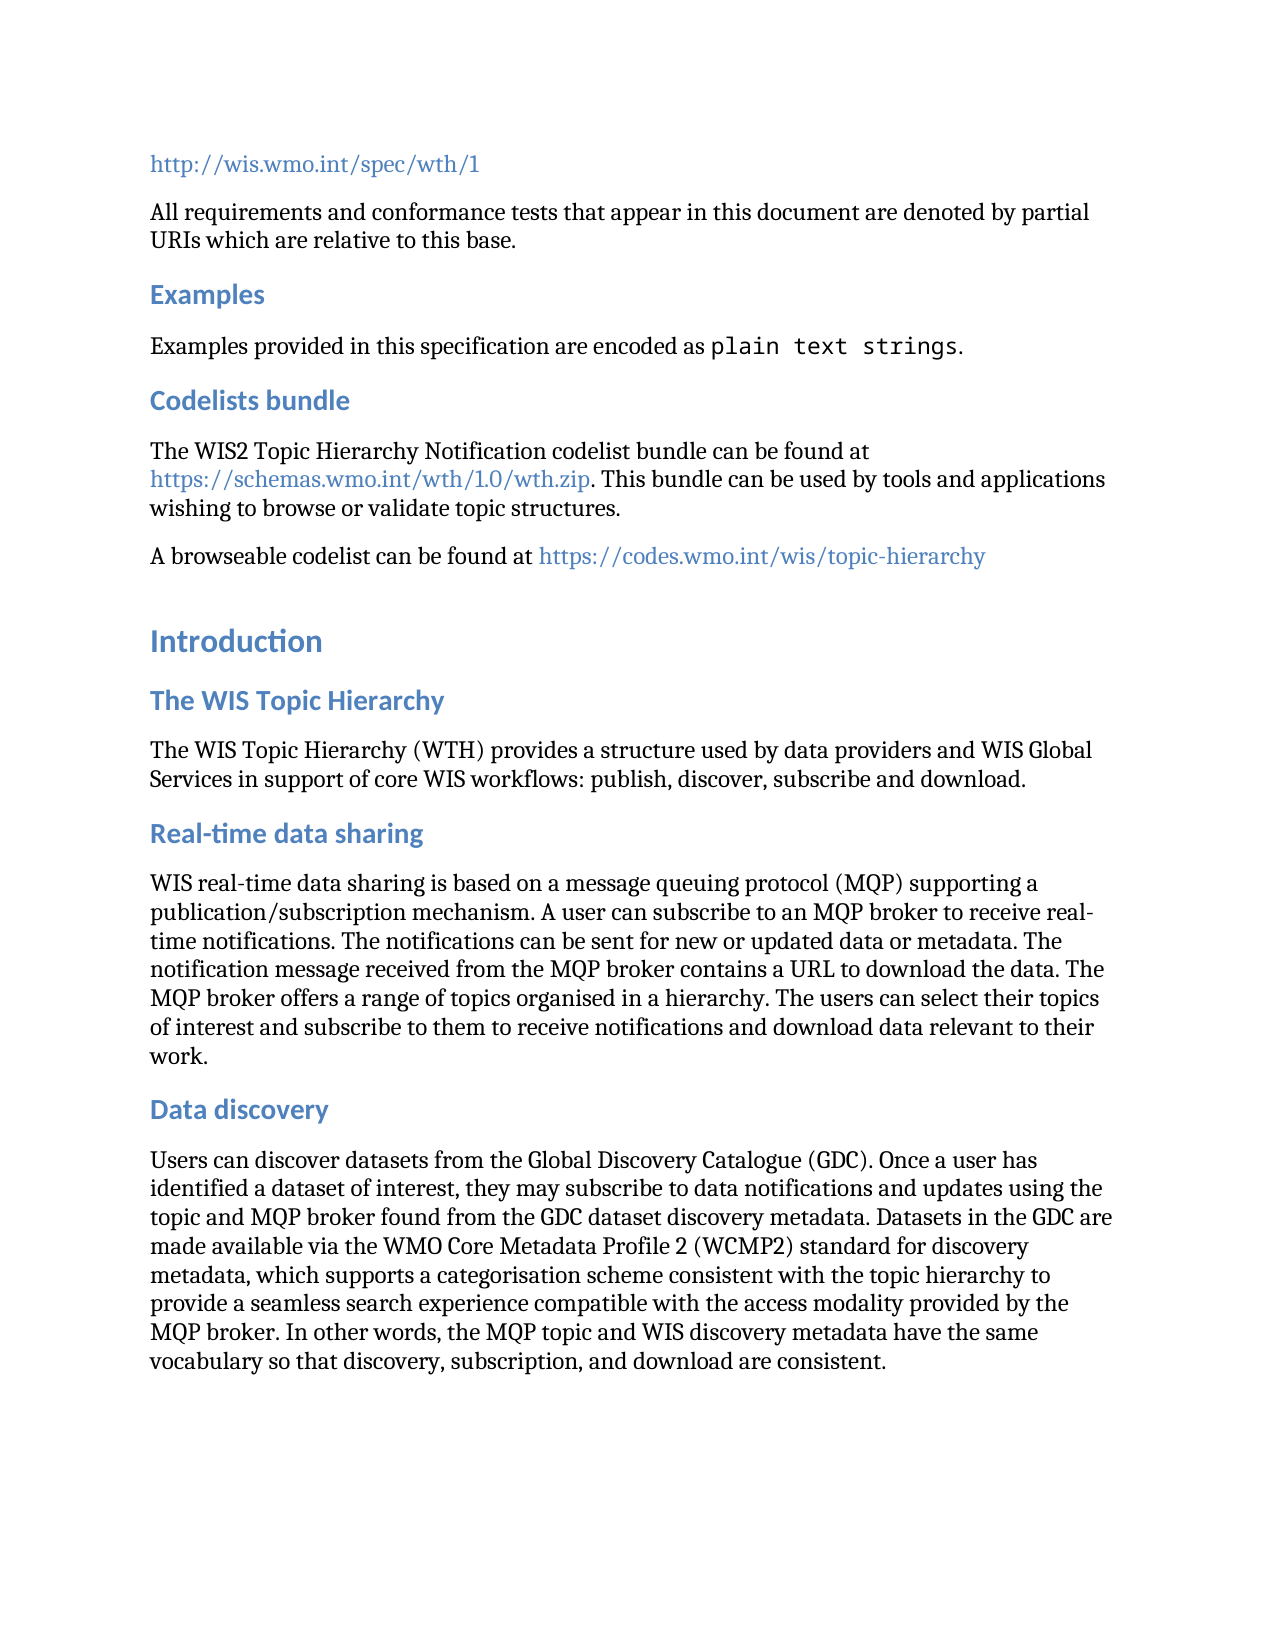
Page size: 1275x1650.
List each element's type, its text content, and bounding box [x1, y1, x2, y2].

subtitle Real-time data sharing [150, 815, 1125, 850]
text Examples provided in this specification are encoded as plain text strings. [150, 330, 1125, 361]
text All requirements and conformance tests that appear in this document are denoted by partial URIs which are relative to this base. [150, 197, 1125, 255]
subtitle Data discovery [150, 1091, 1125, 1127]
subtitle Introduction [150, 620, 1125, 661]
subtitle The WIS Topic Hierarchy [150, 682, 1125, 718]
text http://wis.wmo.int/spec/wth/1 [150, 150, 1125, 179]
text Users can discover datasets from the Global Discovery Catalogue (GDC). Once a user has identified a dataset of interest, they may subscribe to data notifications and updates using the topic and MQP broker found from the GDC dataset discovery metadata. Datasets in the GDC are made available via the WMO Core Metadata Profile 2 (WCMP2) standard for discovery metadata, which supports a categorisation scheme consistent with the topic hierarchy to provide a seamless search experience compatible with the access modality provided by the MQP broker. In other words, the MQP topic and WIS discovery metadata have the same vocabulary so that discovery, subscription, and download are consistent. [150, 1146, 1125, 1376]
text The WIS Topic Hierarchy (WTH) provides a structure used by data providers and WIS Global Services in support of core WIS workflows: publish, discover, subscribe and download. [150, 736, 1125, 794]
text The WIS2 Topic Hierarchy Notification codelist bundle can be found at https://schemas.wmo.int/wth/1.0/wth.zip. This bundle can be used by tools and applications wishing to browse or validate topic structures. [150, 437, 1125, 523]
text A browseable codelist can be found at https://codes.wmo.int/wis/topic-hierarchy [150, 542, 1125, 570]
subtitle Examples [150, 276, 1125, 311]
text WIS real-time data sharing is based on a message queuing protocol (MQP) supporting a publication/subscription mechanism. A user can subscribe to an MQP broker to receive real-time notifications. The notifications can be sent for new or updated data or metadata. The notification message received from the MQP broker contains a URL to download the data. The MQP broker offers a range of topics organised in a hierarchy. The users can select their topics of interest and subscribe to them to receive notifications and download data relevant to their work. [150, 869, 1125, 1070]
subtitle Codelists bundle [150, 382, 1125, 418]
